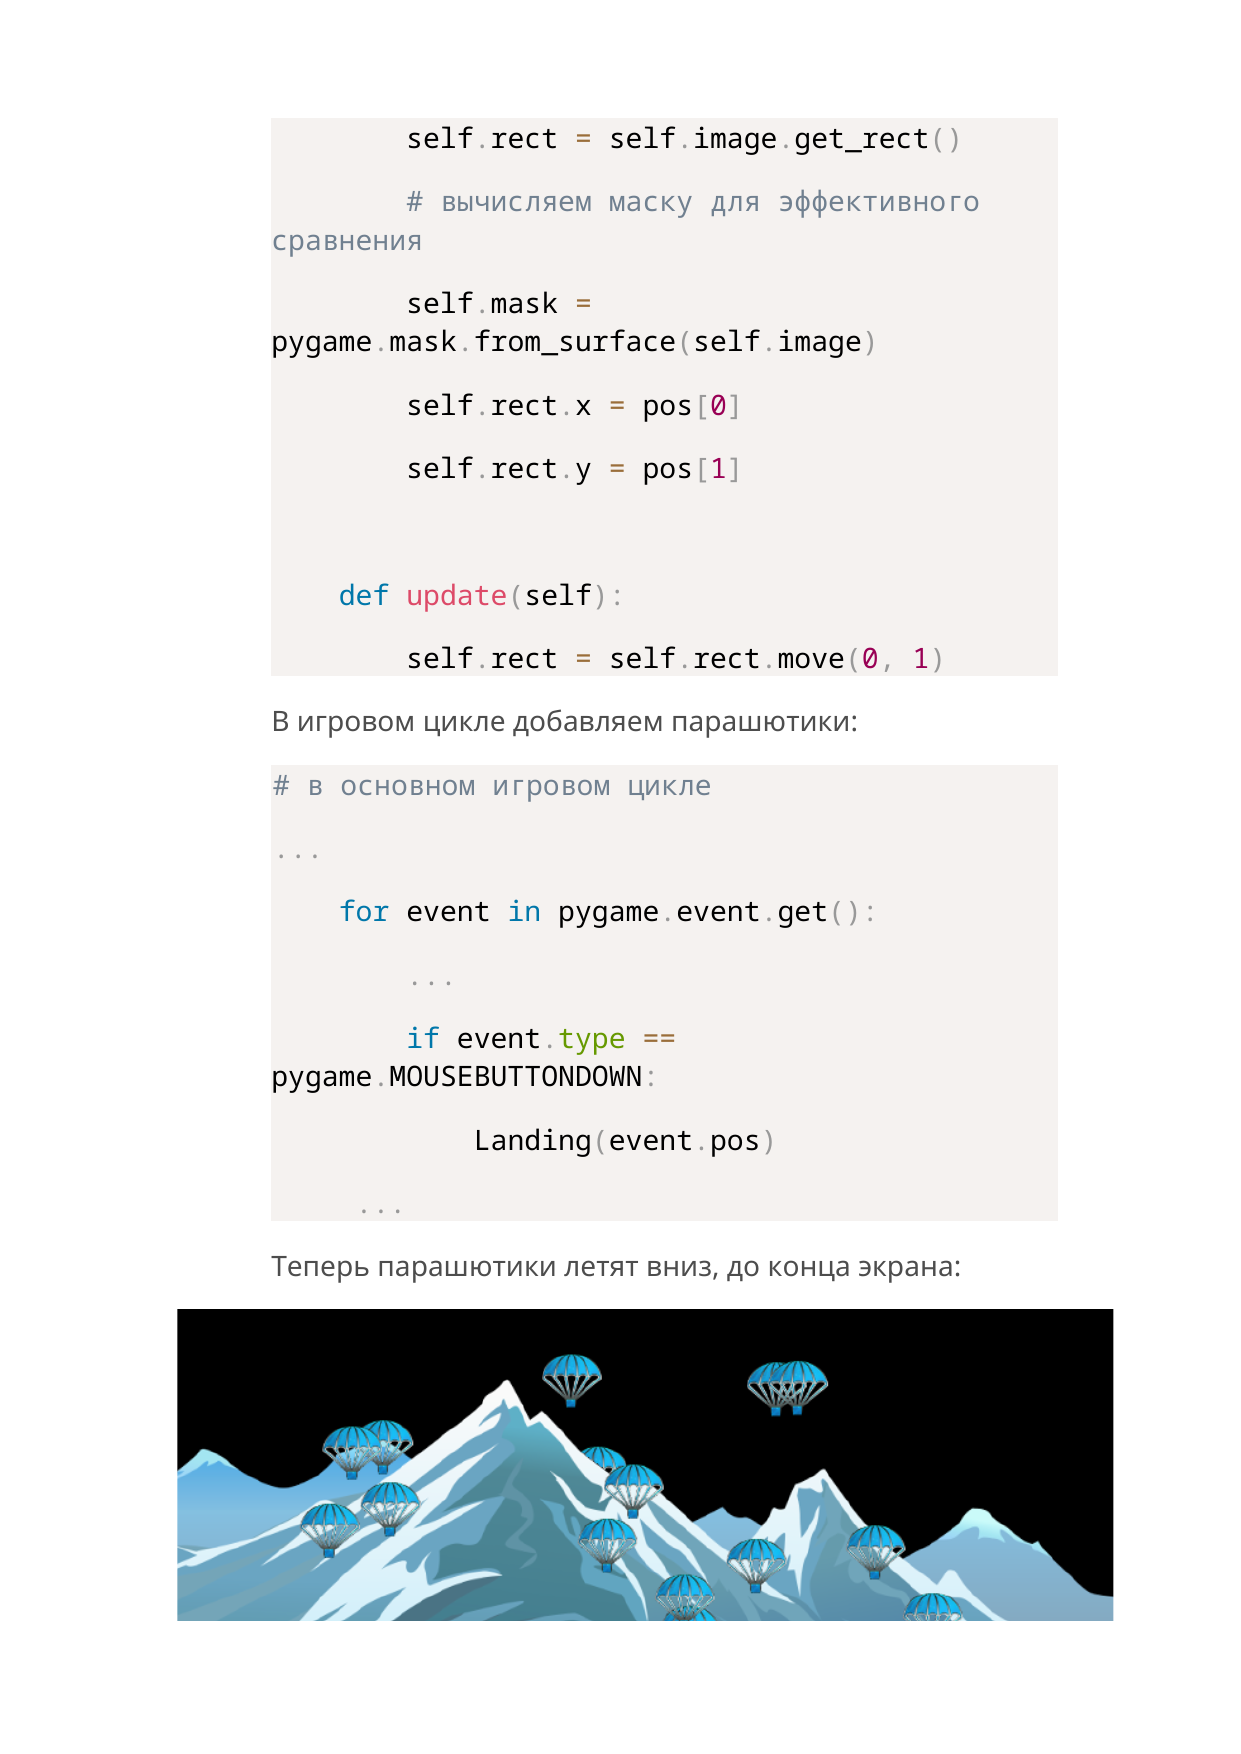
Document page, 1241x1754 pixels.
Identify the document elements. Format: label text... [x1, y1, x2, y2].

text В игровом цикле добавляем парашютики: [271, 701, 1058, 740]
text ... [271, 955, 1058, 993]
text Landing(event.pos) [271, 1120, 1058, 1158]
text self.rect = self.image.get_rect() [271, 118, 1058, 156]
text ... [271, 1183, 1058, 1221]
text self.rect.x = pos[0] [271, 385, 1058, 423]
text # в основном игровом цикле [271, 765, 1058, 803]
text self.rect.y = pos[1] [271, 448, 1058, 486]
text self.rect = self.rect.move(0, 1) [271, 638, 1058, 676]
text if event.type == pygame.MOUSEBUTTONDOWN: [271, 1018, 1058, 1095]
text for event in pygame.event.get(): [271, 891, 1058, 930]
text Теперь парашютики летят вниз, до конца экрана: [271, 1246, 1058, 1285]
picture [177, 1309, 1114, 1621]
text self.mask = pygame.mask.from_surface(self.image) [271, 283, 1058, 360]
text ... [271, 828, 1058, 866]
text def update(self): [271, 575, 1058, 613]
text # вычисляем маску для эффективного сравнения [271, 181, 1058, 258]
